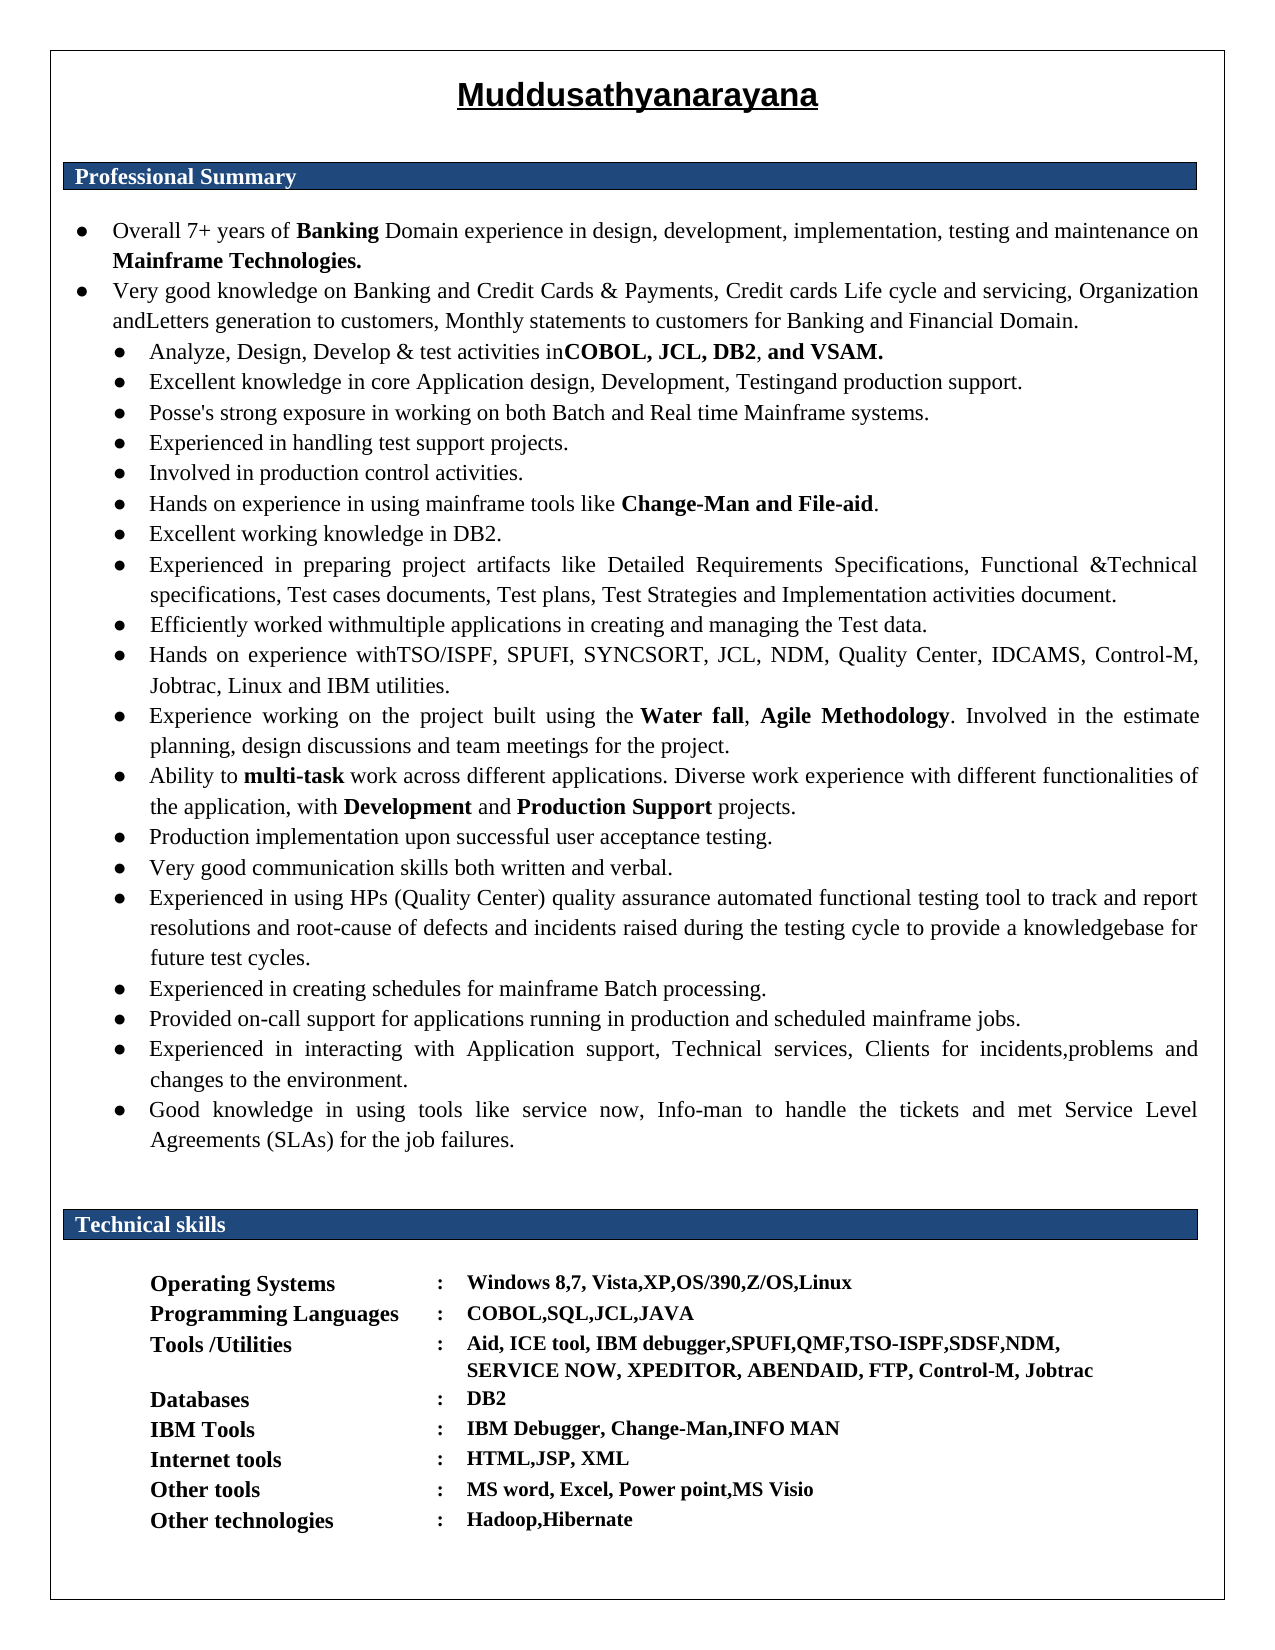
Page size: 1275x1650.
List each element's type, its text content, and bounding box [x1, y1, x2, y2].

table_header : [425, 1270, 455, 1301]
list Experience working on the project built using the Water fall, Agile Methodology. Involved in the estimate planning, design discussions and team meetings for the project. [113, 702, 1200, 759]
list Very good communication skills both written and verbal. [113, 853, 1200, 880]
list Very good knowledge on Banking and Credit Cards & Payments, Credit cards Life cycle and servicing, Organization andLetters generation to customers, Monthly statements to customers for Banking and Financial Domain. [75, 277, 1200, 334]
list Production implementation upon successful user acceptance testing. [113, 823, 1200, 849]
list Experienced in creating schedules for mainframe Batch processing. [113, 974, 1200, 1001]
list Excellent knowledge in core Application design, Development, Testingand production support. [113, 368, 1200, 394]
table_cell HTML,JSP, XML [455, 1446, 1137, 1477]
table_header Operating Systems [64, 1270, 425, 1301]
table_cell Other technologies [64, 1507, 425, 1537]
list Experienced in handling test support projects. [113, 429, 1200, 455]
list Overall 7+ years of Banking Domain experience in design, development, implementation, testing and maintenance on Mainframe Technologies. [75, 217, 1200, 273]
list Analyze, Design, Develop & test activities inCOBOL, JCL, DB2, and VSAM. [113, 338, 1200, 364]
list Ability to multi-task work across different applications. Diverse work experience with different functionalities of the application, with Development and Production Support projects. [113, 762, 1200, 819]
list Provided on-call support for applications running in production and scheduled mainframe jobs. [113, 1005, 1200, 1031]
table_cell : [425, 1507, 455, 1537]
table_cell : [425, 1446, 455, 1477]
table_cell Databases [64, 1386, 425, 1416]
table_cell MS word, Excel, Power point,MS Visio [455, 1477, 1137, 1507]
list Hands on experience withTSO/ISPF, SPUFI, SYNCSORT, JCL, NDM, Quality Center, IDCAMS, Control-M, Jobtrac, Linux and IBM utilities. [113, 641, 1200, 698]
list Involved in production control activities. [113, 459, 1200, 486]
table_cell : [425, 1416, 455, 1446]
table_cell Aid, ICE tool, IBM debugger,SPUFI,QMF,TSO-ISPF,SDSF,NDM, SERVICE NOW, XPEDITOR, ABENDAID, FTP, Control-M, Jobtrac [455, 1331, 1137, 1386]
table_cell IBM Debugger, Change-Man,INFO MAN [455, 1416, 1137, 1446]
table_cell : [425, 1331, 455, 1386]
table_header Windows 8,7, Vista,XP,OS/390,Z/OS,Linux [455, 1270, 1137, 1301]
list Efficiently worked withmultiple applications in creating and managing the Test data. [113, 611, 1200, 637]
table_cell Programming Languages [64, 1301, 425, 1331]
list Posse's strong exposure in working on both Batch and Real time Mainframe systems. [113, 398, 1200, 425]
list Experienced in preparing project artifacts like Detailed Requirements Specifications, Functional &Technical specifications, Test cases documents, Test plans, Test Strategies and Implementation activities document. [113, 551, 1200, 607]
table_header Professional Summary [64, 163, 1196, 189]
table_cell IBM Tools [64, 1416, 425, 1446]
table_cell Other tools [64, 1477, 425, 1507]
list Good knowledge in using tools like service now, Info-man to handle the tickets and met Service Level Agreements (SLAs) for the job failures. [113, 1096, 1200, 1153]
table_cell : [425, 1301, 455, 1331]
list Hands on experience in using mainframe tools like Change-Man and File-aid. [113, 490, 1200, 516]
table_cell DB2 [455, 1386, 1137, 1416]
table_cell COBOL,SQL,JCL,JAVA [455, 1301, 1137, 1331]
table_cell Internet tools [64, 1446, 425, 1477]
table_cell Tools /Utilities [64, 1331, 425, 1386]
table_cell Hadoop,Hibernate [455, 1507, 1137, 1537]
list Experienced in interacting with Application support, Technical services, Clients for incidents,problems and changes to the environment. [113, 1035, 1200, 1092]
table_cell : [425, 1477, 455, 1507]
list Excellent working knowledge in DB2. [113, 520, 1200, 547]
table_header Technical skills [64, 1210, 1197, 1239]
list Experienced in using HPs (Quality Center) quality assurance automated functional testing tool to track and report resolutions and root-cause of defects and incidents raised during the testing cycle to provide a knowledgebase for future test cycles. [113, 884, 1200, 971]
table_cell : [425, 1386, 455, 1416]
